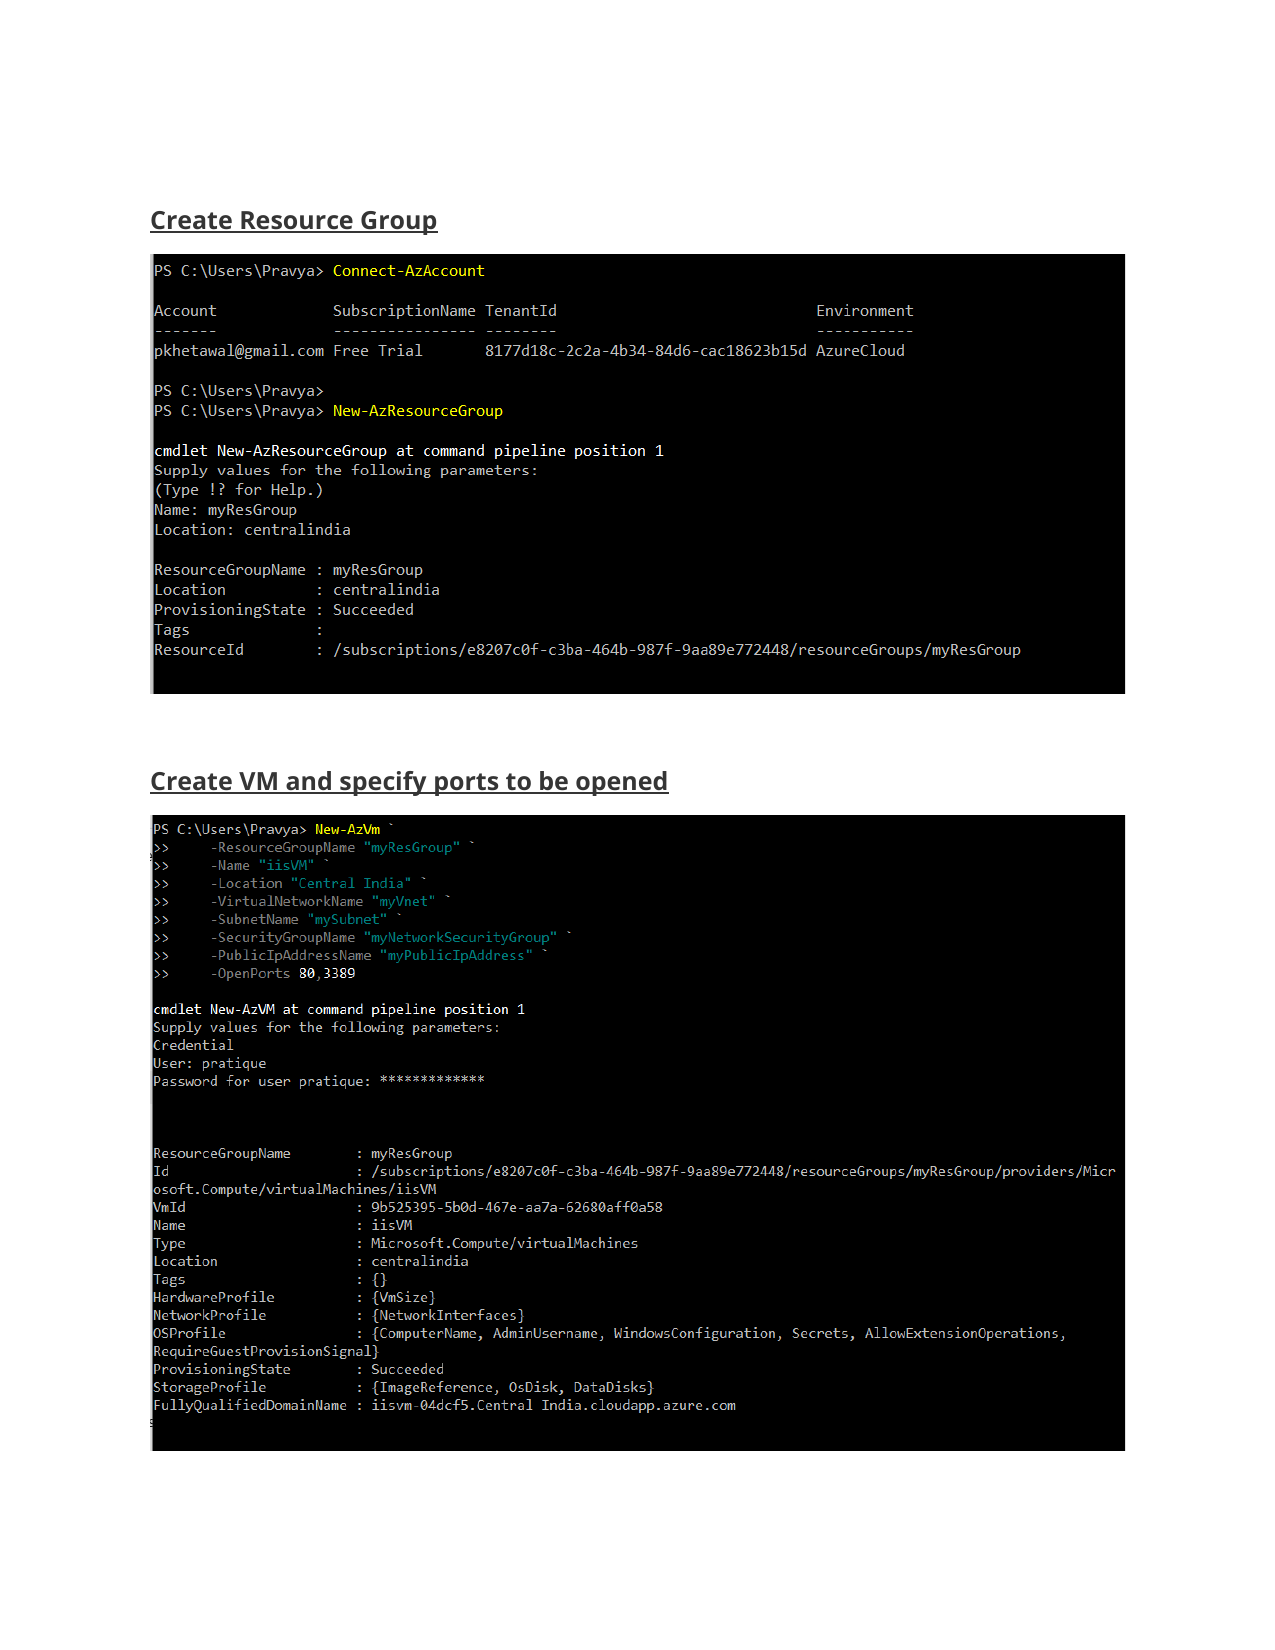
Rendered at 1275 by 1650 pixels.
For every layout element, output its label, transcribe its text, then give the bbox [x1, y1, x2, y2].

text Create VM and specify ports to be opened [150, 763, 1125, 797]
picture [150, 254, 1125, 694]
text Create Resource Group [150, 202, 1125, 236]
picture [150, 815, 1125, 1451]
